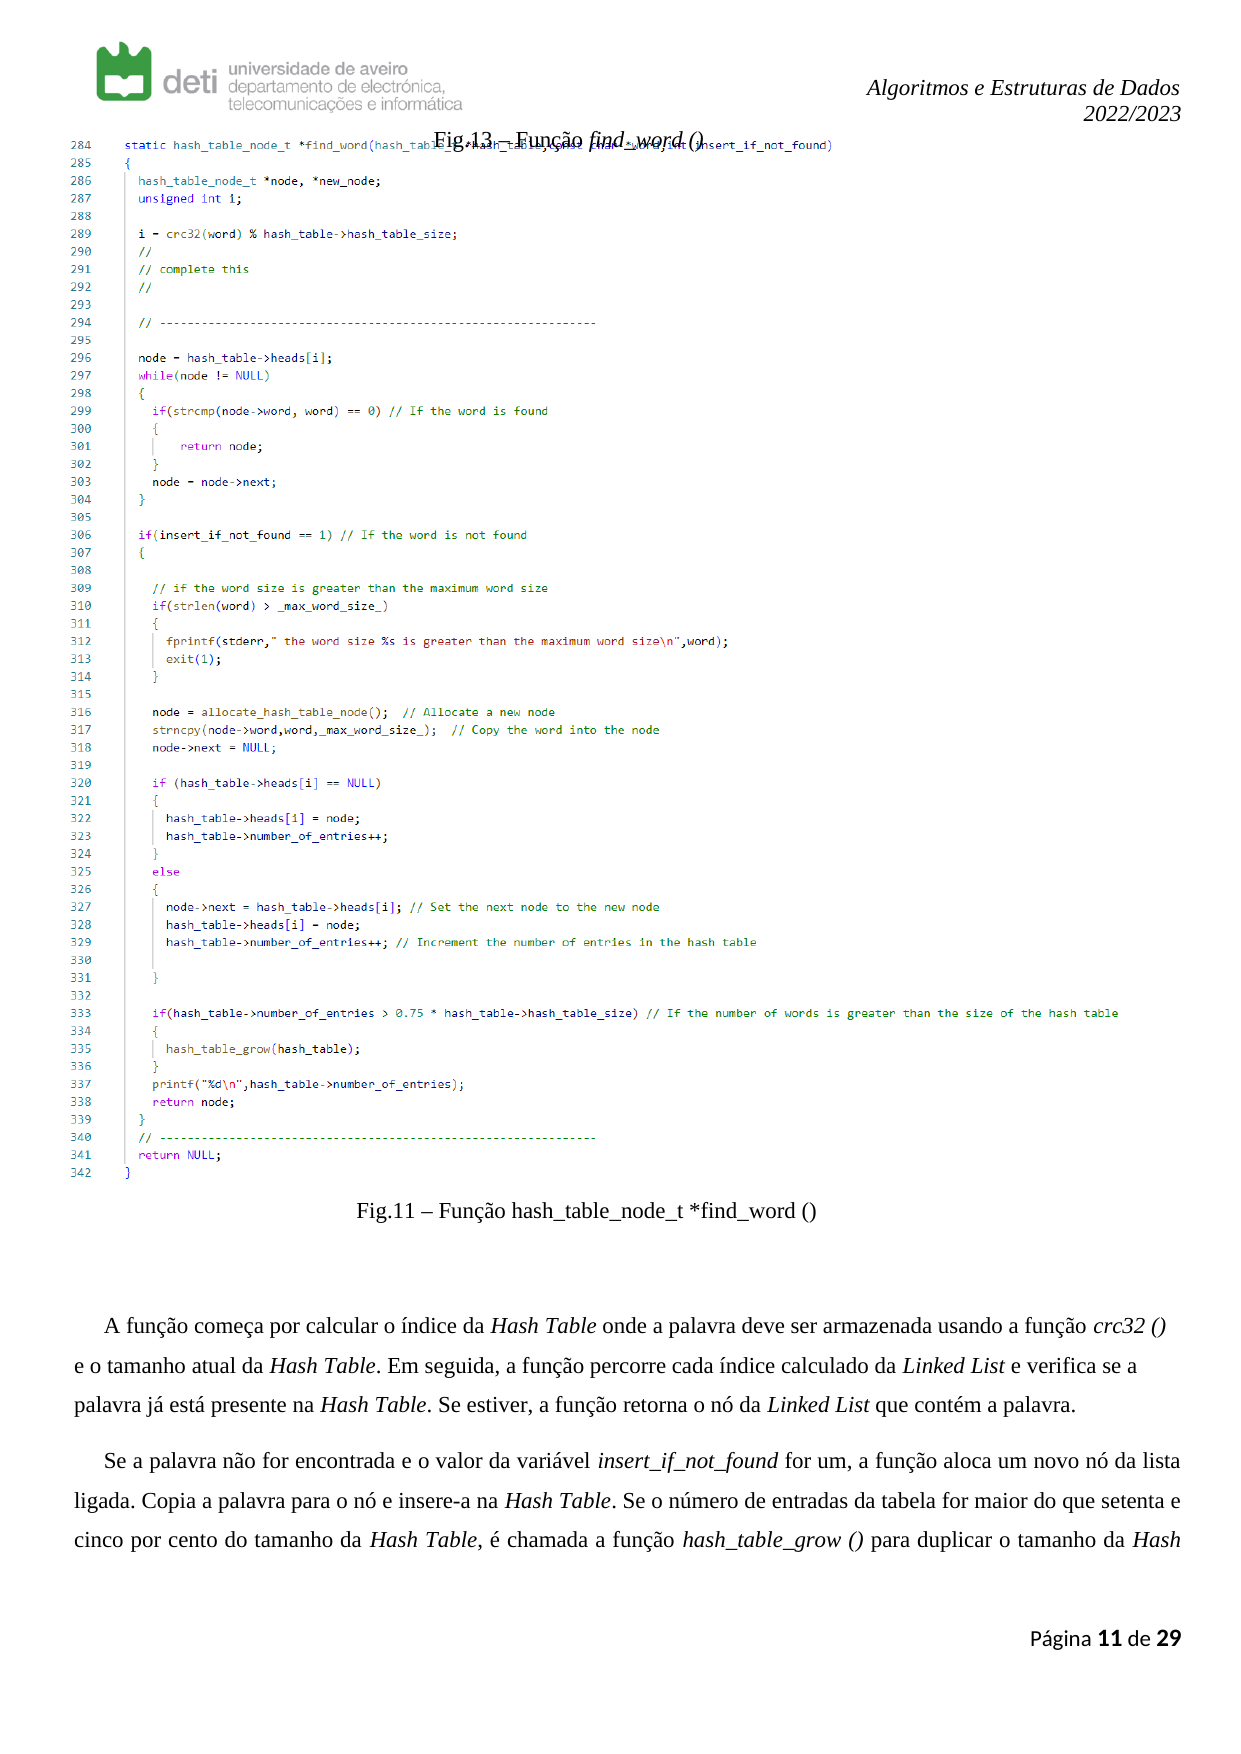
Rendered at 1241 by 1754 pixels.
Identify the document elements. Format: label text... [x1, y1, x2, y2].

text A função começa por calcular o índice da Hash Table onde a palavra deve ser armazenada usando a função crc32 () e o tamanho atual da Hash Table. Em seguida, a função percorre cada índice calculado da Linked List e verifica se a palavra já está presente na Hash Table. Se estiver, a função retorna o nó da Linked List que contém a palavra. [74, 1312, 1181, 1418]
picture [65, 133, 1169, 1179]
picture [94, 36, 465, 116]
